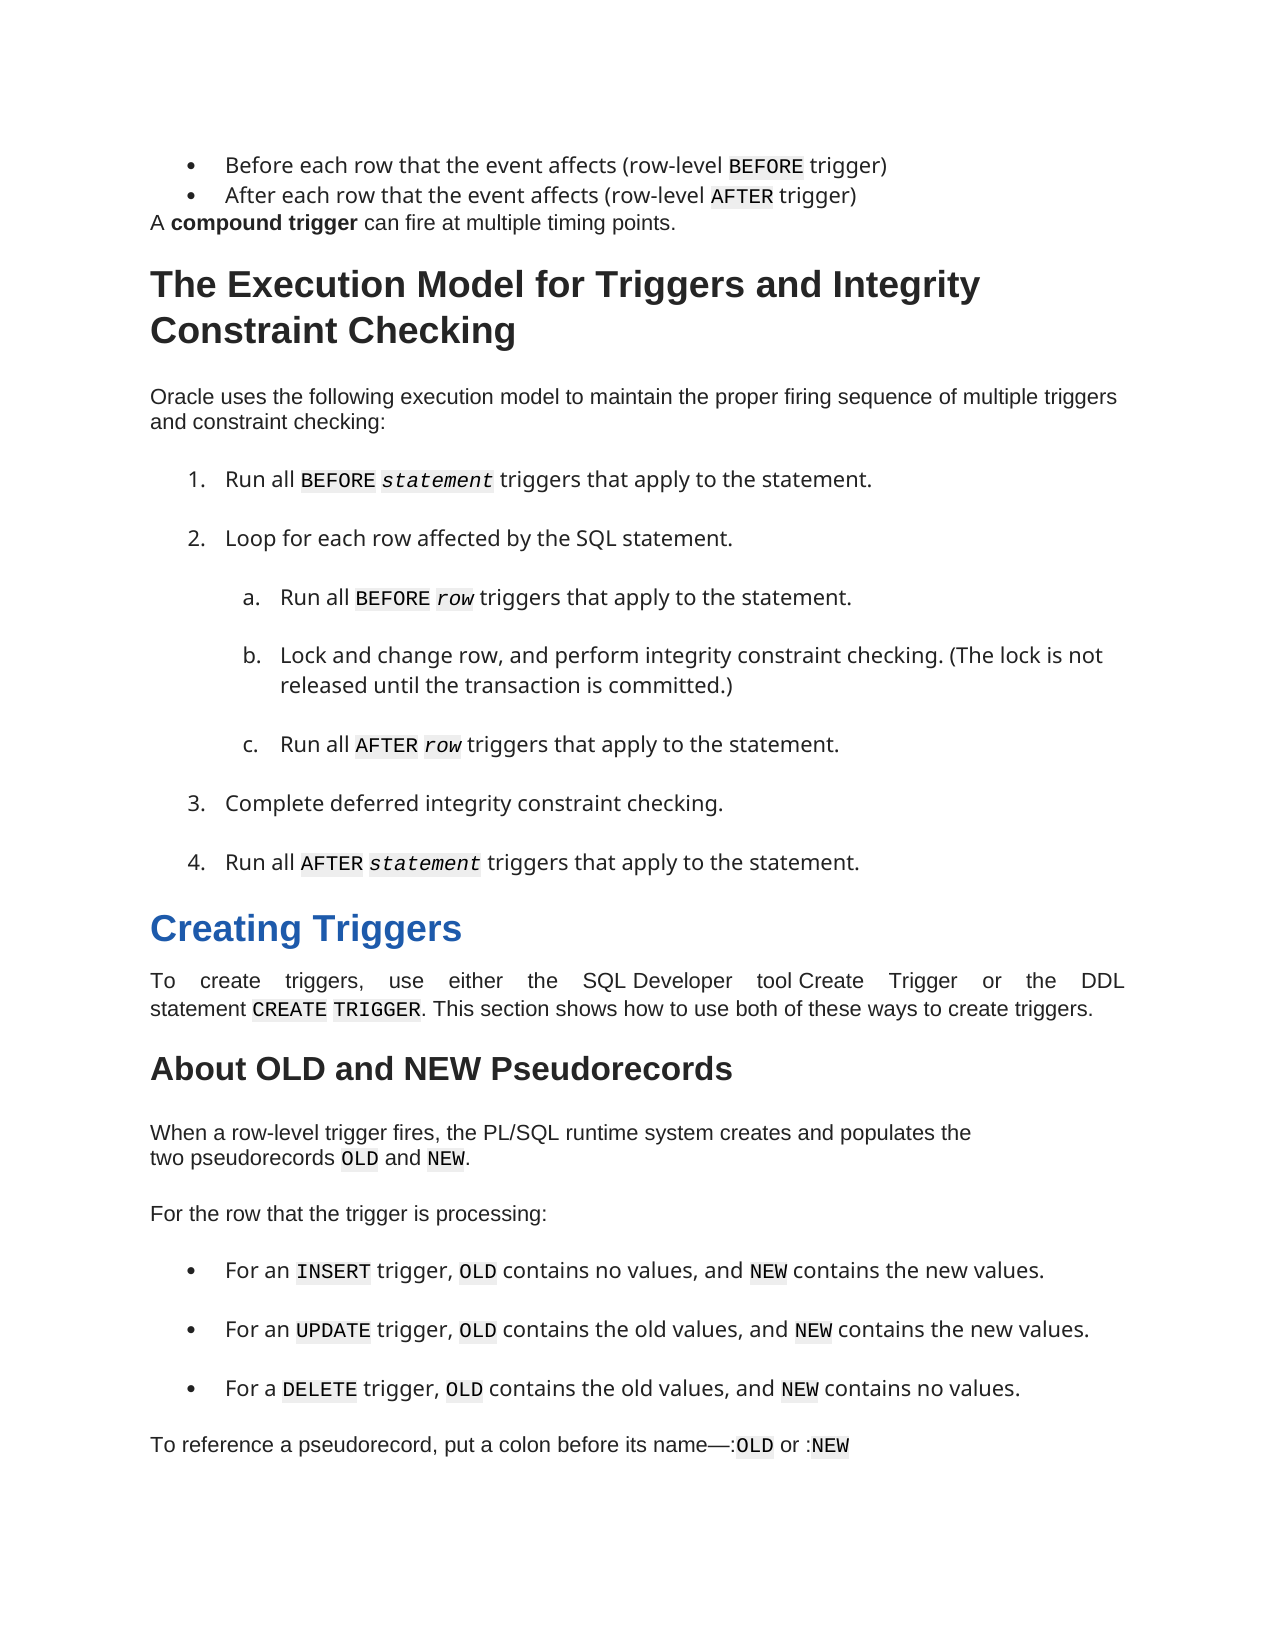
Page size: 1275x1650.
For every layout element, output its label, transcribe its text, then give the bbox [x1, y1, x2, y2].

text Oracle uses the following execution model to maintain the proper firing sequence of multiple triggers and constraint checking: [150, 384, 1125, 434]
list Lock and change row, and perform integrity constraint checking. (The lock is not released until the transaction is committed.) [242, 641, 1125, 700]
subtitle Creating Triggers [150, 906, 1125, 949]
text When a row-level trigger fires, the PL/SQL runtime system creates and populates the two pseudorecords OLD and NEW. [150, 1120, 1125, 1172]
list For a DELETE trigger, OLD contains the old values, and NEW contains no values. [187, 1373, 1125, 1403]
list Run all BEFORE statement triggers that apply to the statement. [187, 464, 1125, 493]
list After each row that the event affects (row-level AFTER trigger) [187, 180, 1125, 209]
text To create triggers, use either the SQL Developer tool Create Trigger or the DDL statement CREATE TRIGGER. This section shows how to use both of these ways to create triggers. [150, 993, 1125, 1022]
text To reference a pseudorecord, put a colon before its name—:OLD or :NEW [150, 1432, 1125, 1459]
list Complete deferred integrity constraint checking. [187, 788, 1125, 818]
list For an INSERT trigger, OLD contains no values, and NEW contains the new values. [187, 1256, 1125, 1285]
list Run all AFTER statement triggers that apply to the statement. [187, 847, 1125, 877]
list For an UPDATE trigger, OLD contains the old values, and NEW contains the new values. [187, 1314, 1125, 1344]
list Loop for each row affected by the SQL statement. [187, 523, 1125, 552]
list Run all BEFORE row triggers that apply to the statement. [242, 582, 1125, 611]
list Before each row that the event affects (row-level BEFORE trigger) [187, 150, 1125, 180]
text A compound trigger can fire at multiple timing points. [150, 209, 1125, 235]
list Run all AFTER row triggers that apply to the statement. [242, 729, 1125, 759]
text For the row that the trigger is processing: [150, 1201, 1125, 1226]
subtitle About OLD and NEW Pseudorecords [150, 1049, 1125, 1088]
subtitle The Execution Model for Triggers and Integrity Constraint Checking [150, 262, 1125, 351]
